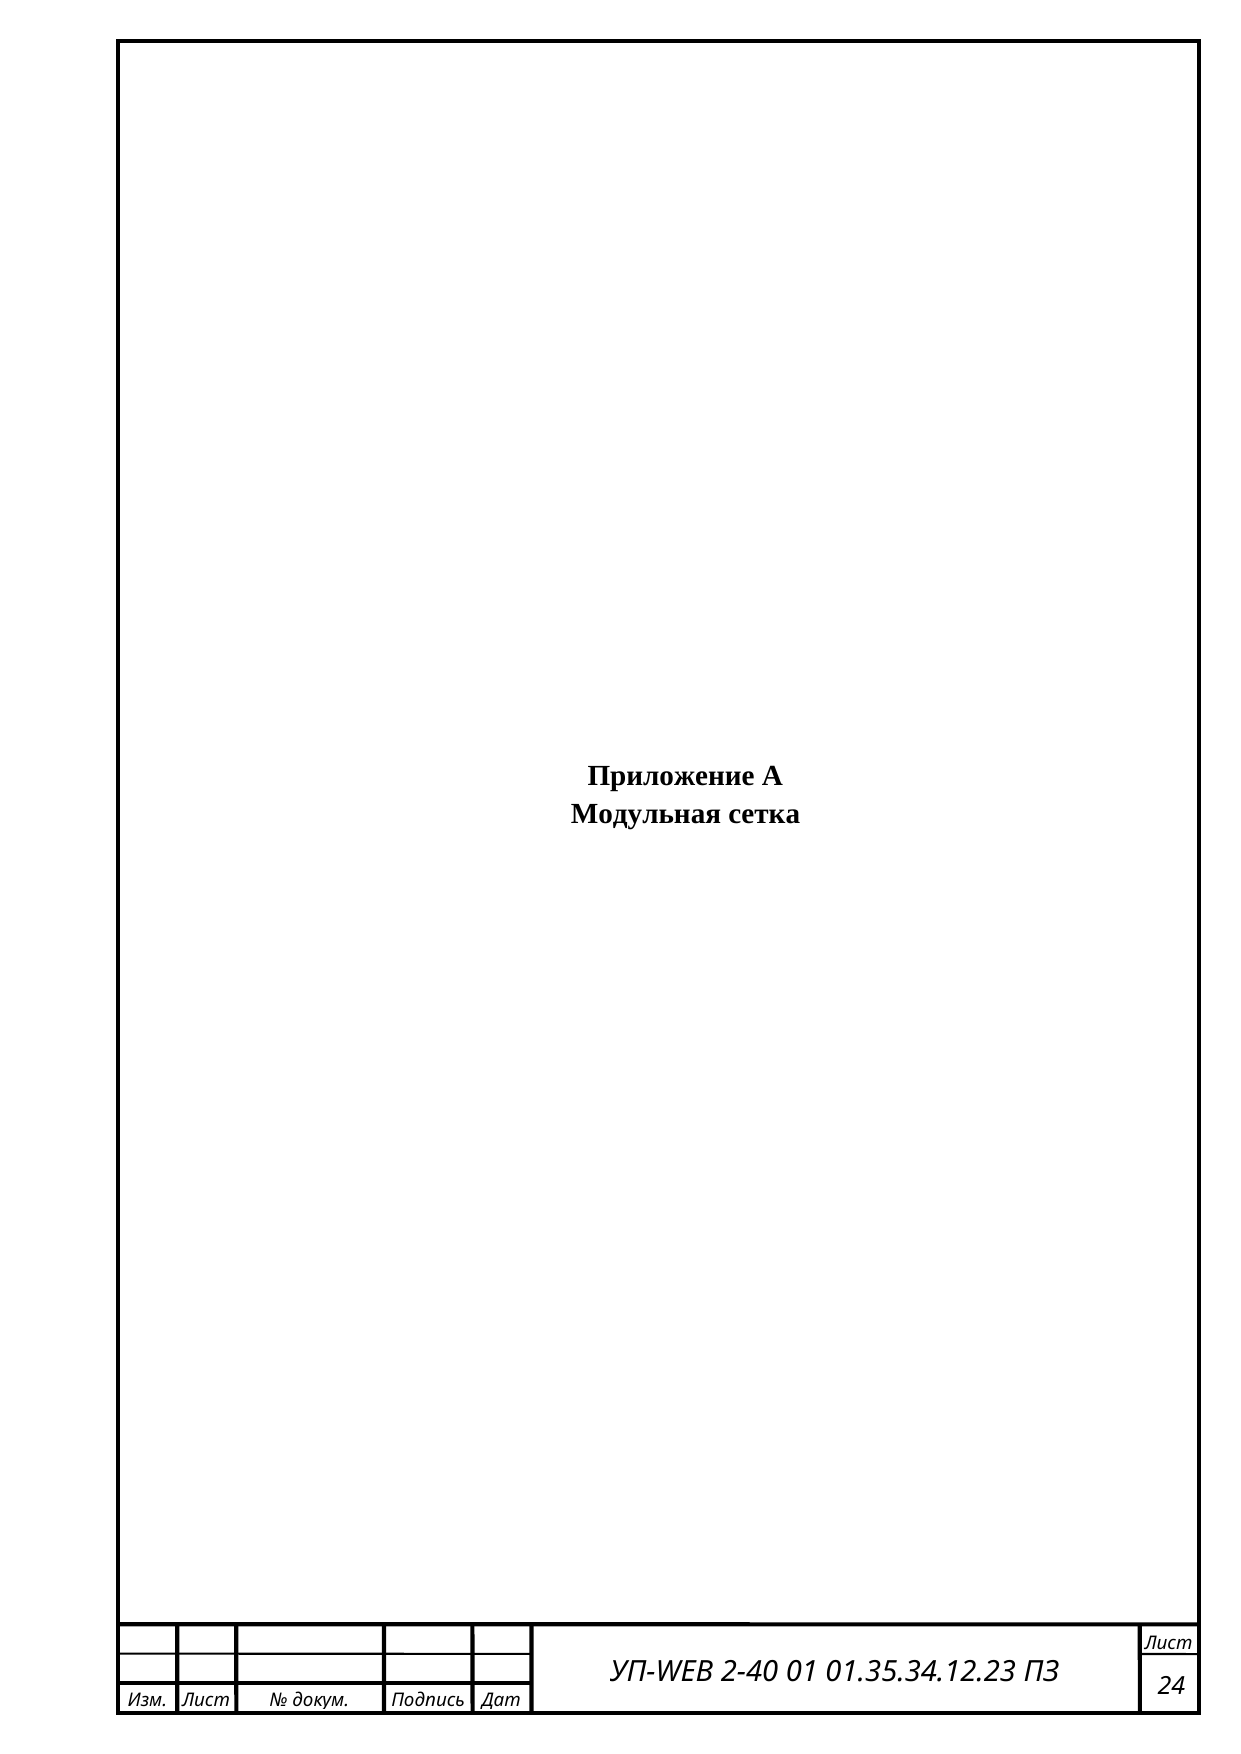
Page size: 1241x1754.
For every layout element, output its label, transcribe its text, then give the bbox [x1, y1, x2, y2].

text Приложение А [133, 756, 1163, 793]
text Модульная сетка [133, 793, 1163, 831]
